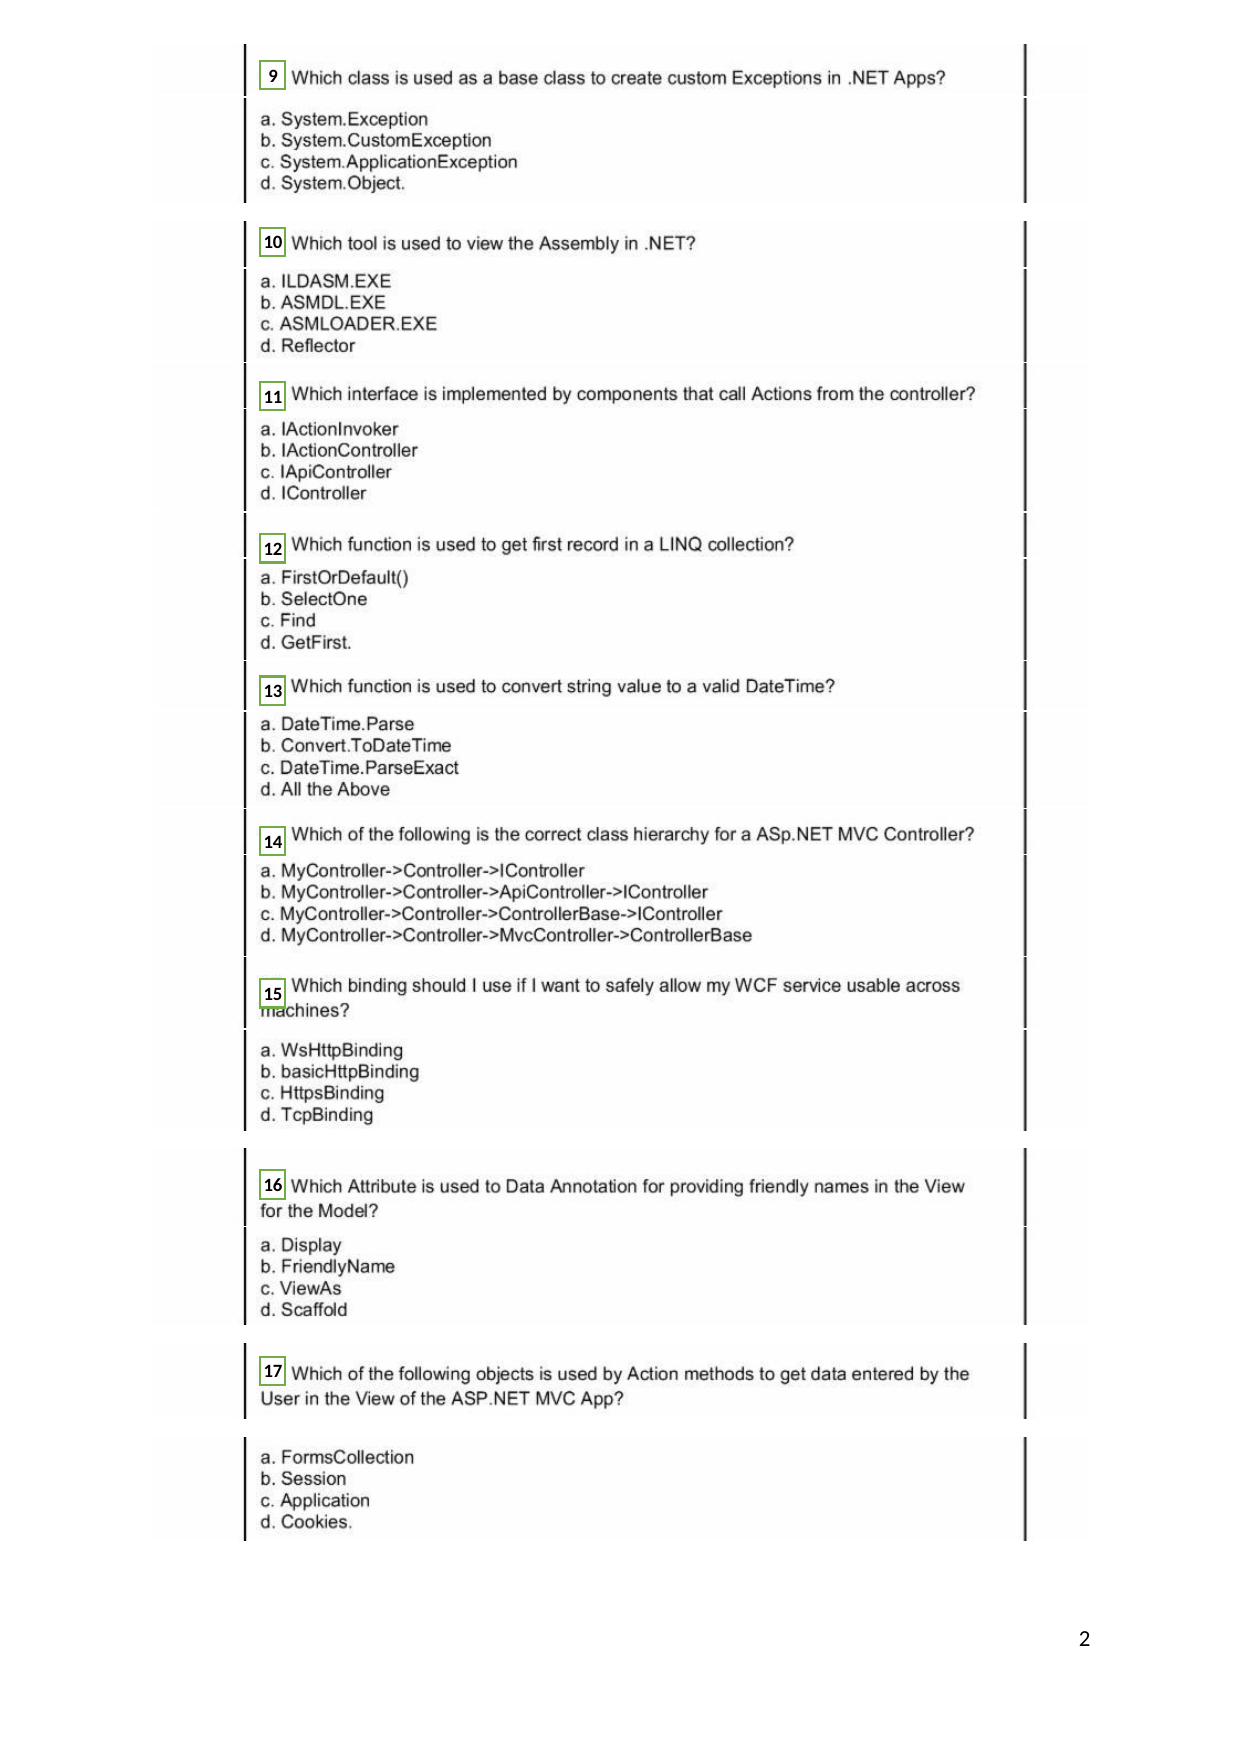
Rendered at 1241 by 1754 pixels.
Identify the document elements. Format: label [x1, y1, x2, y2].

picture [150, 1227, 1089, 1325]
picture [150, 1030, 1089, 1131]
picture [150, 363, 1089, 408]
picture [150, 559, 1089, 660]
picture [150, 957, 1089, 1028]
picture [150, 661, 1089, 710]
picture [150, 712, 1089, 808]
picture [150, 1437, 1089, 1541]
picture [150, 221, 1089, 267]
picture [150, 98, 1089, 203]
picture [150, 269, 1089, 362]
picture [150, 44, 1089, 96]
picture [150, 409, 1089, 511]
picture [150, 1148, 1089, 1226]
picture [150, 855, 1089, 956]
picture [150, 1343, 1089, 1419]
picture [150, 513, 1089, 557]
picture [150, 809, 1089, 854]
